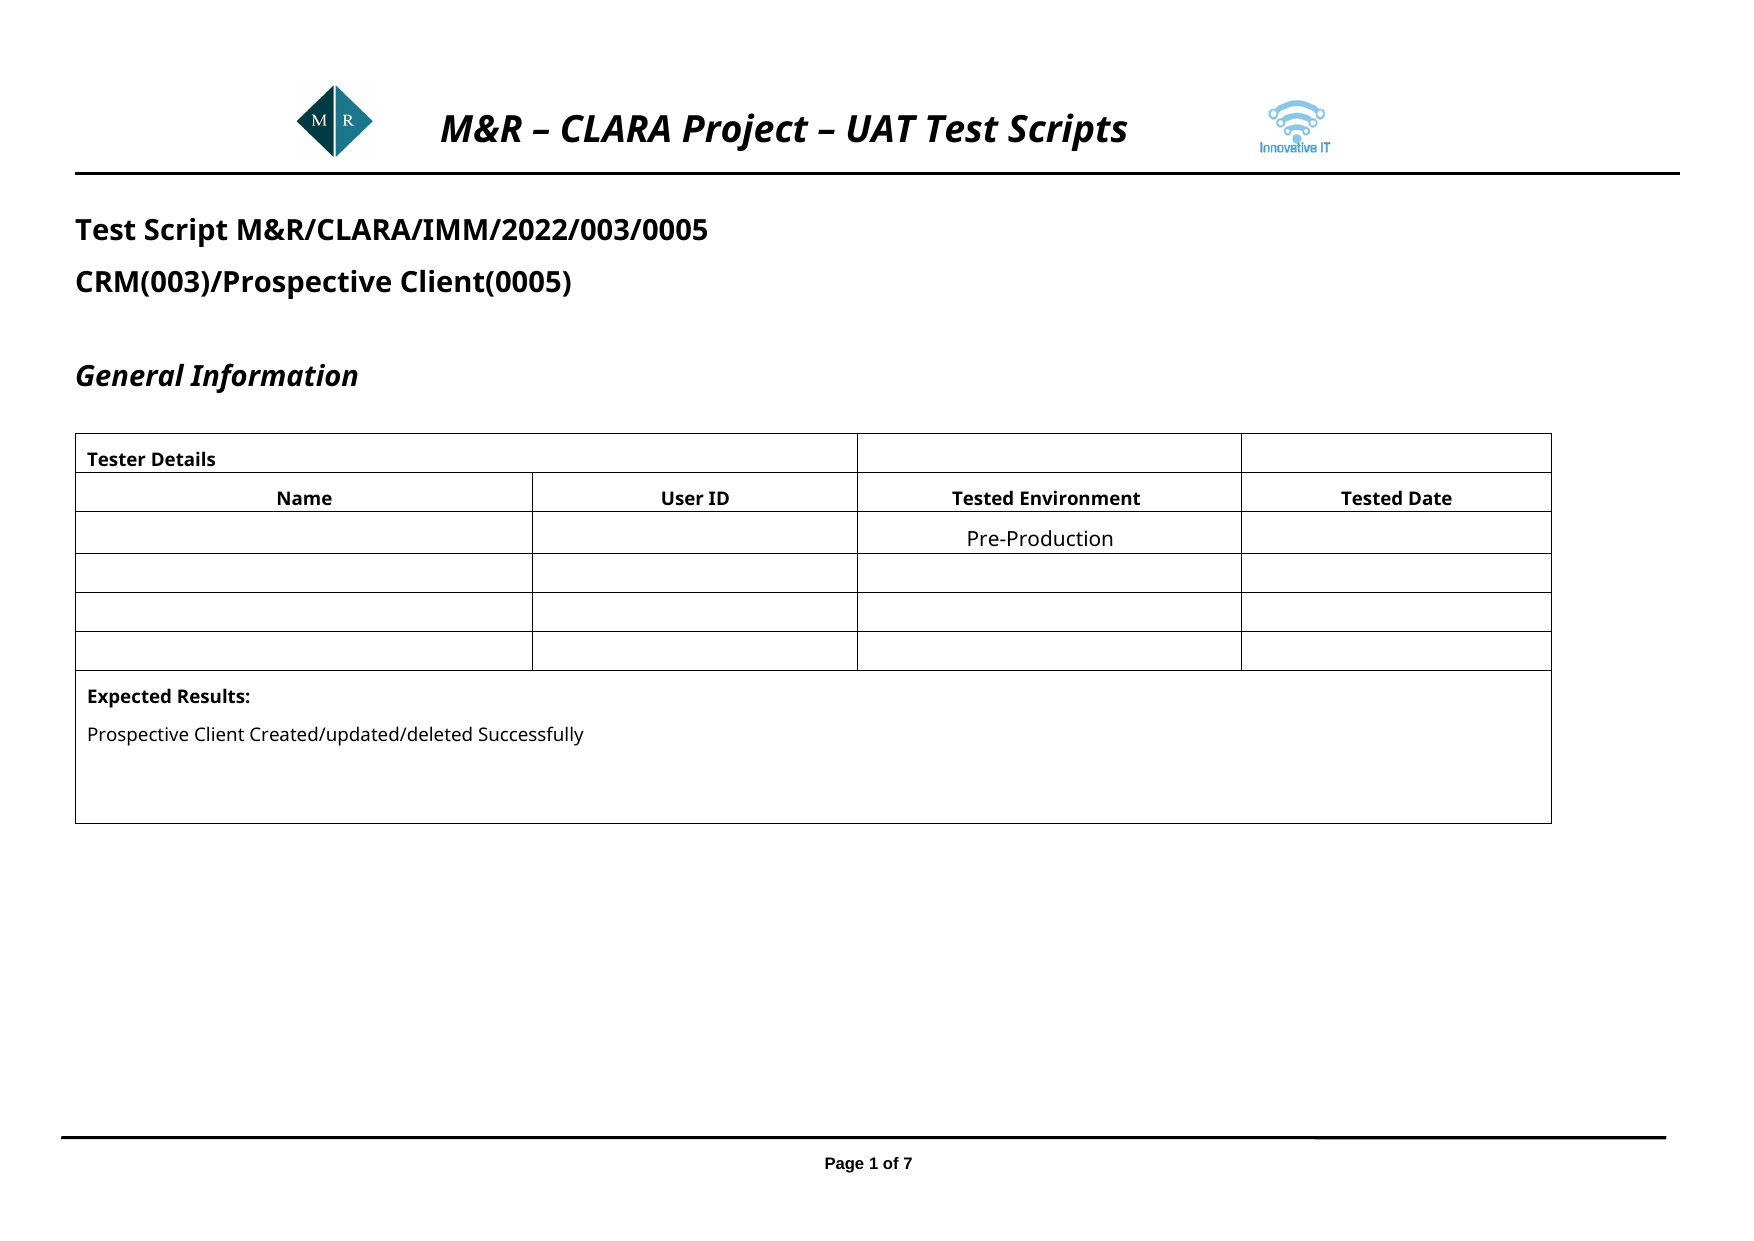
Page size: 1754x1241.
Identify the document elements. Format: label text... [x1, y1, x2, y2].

table_cell [858, 554, 1241, 592]
subtitle Test Script M&R/CLARA/IMM/2022/003/0005 [75, 209, 1669, 249]
table_cell [533, 554, 857, 592]
table_cell [76, 632, 532, 670]
table_cell [76, 512, 532, 553]
table_cell [533, 593, 857, 631]
table_cell Expected Results: Prospective Client Created/updated/deleted Successfully [76, 671, 1551, 823]
table_header Tester Details [76, 434, 857, 472]
table_cell Tested Date [1242, 473, 1551, 511]
subtitle CRM(003)/Prospective Client(0005) [75, 262, 1669, 301]
table_header [1242, 434, 1551, 472]
table_cell [533, 512, 857, 553]
table_cell [76, 593, 532, 631]
table_cell [533, 632, 857, 670]
table_cell [1242, 554, 1551, 592]
table_cell Tested Environment [858, 473, 1241, 511]
table_cell Pre-Production [858, 512, 1241, 553]
picture [290, 74, 379, 160]
table_cell [858, 632, 1241, 670]
picture [1243, 84, 1350, 160]
table_header [858, 434, 1241, 472]
table_cell [858, 593, 1241, 631]
table_cell [1242, 632, 1551, 670]
text General Information [75, 355, 1669, 395]
table_cell [1242, 512, 1551, 553]
table_cell [76, 554, 532, 592]
table_cell Name [76, 473, 532, 511]
table_cell User ID [533, 473, 857, 511]
table_cell [1242, 593, 1551, 631]
